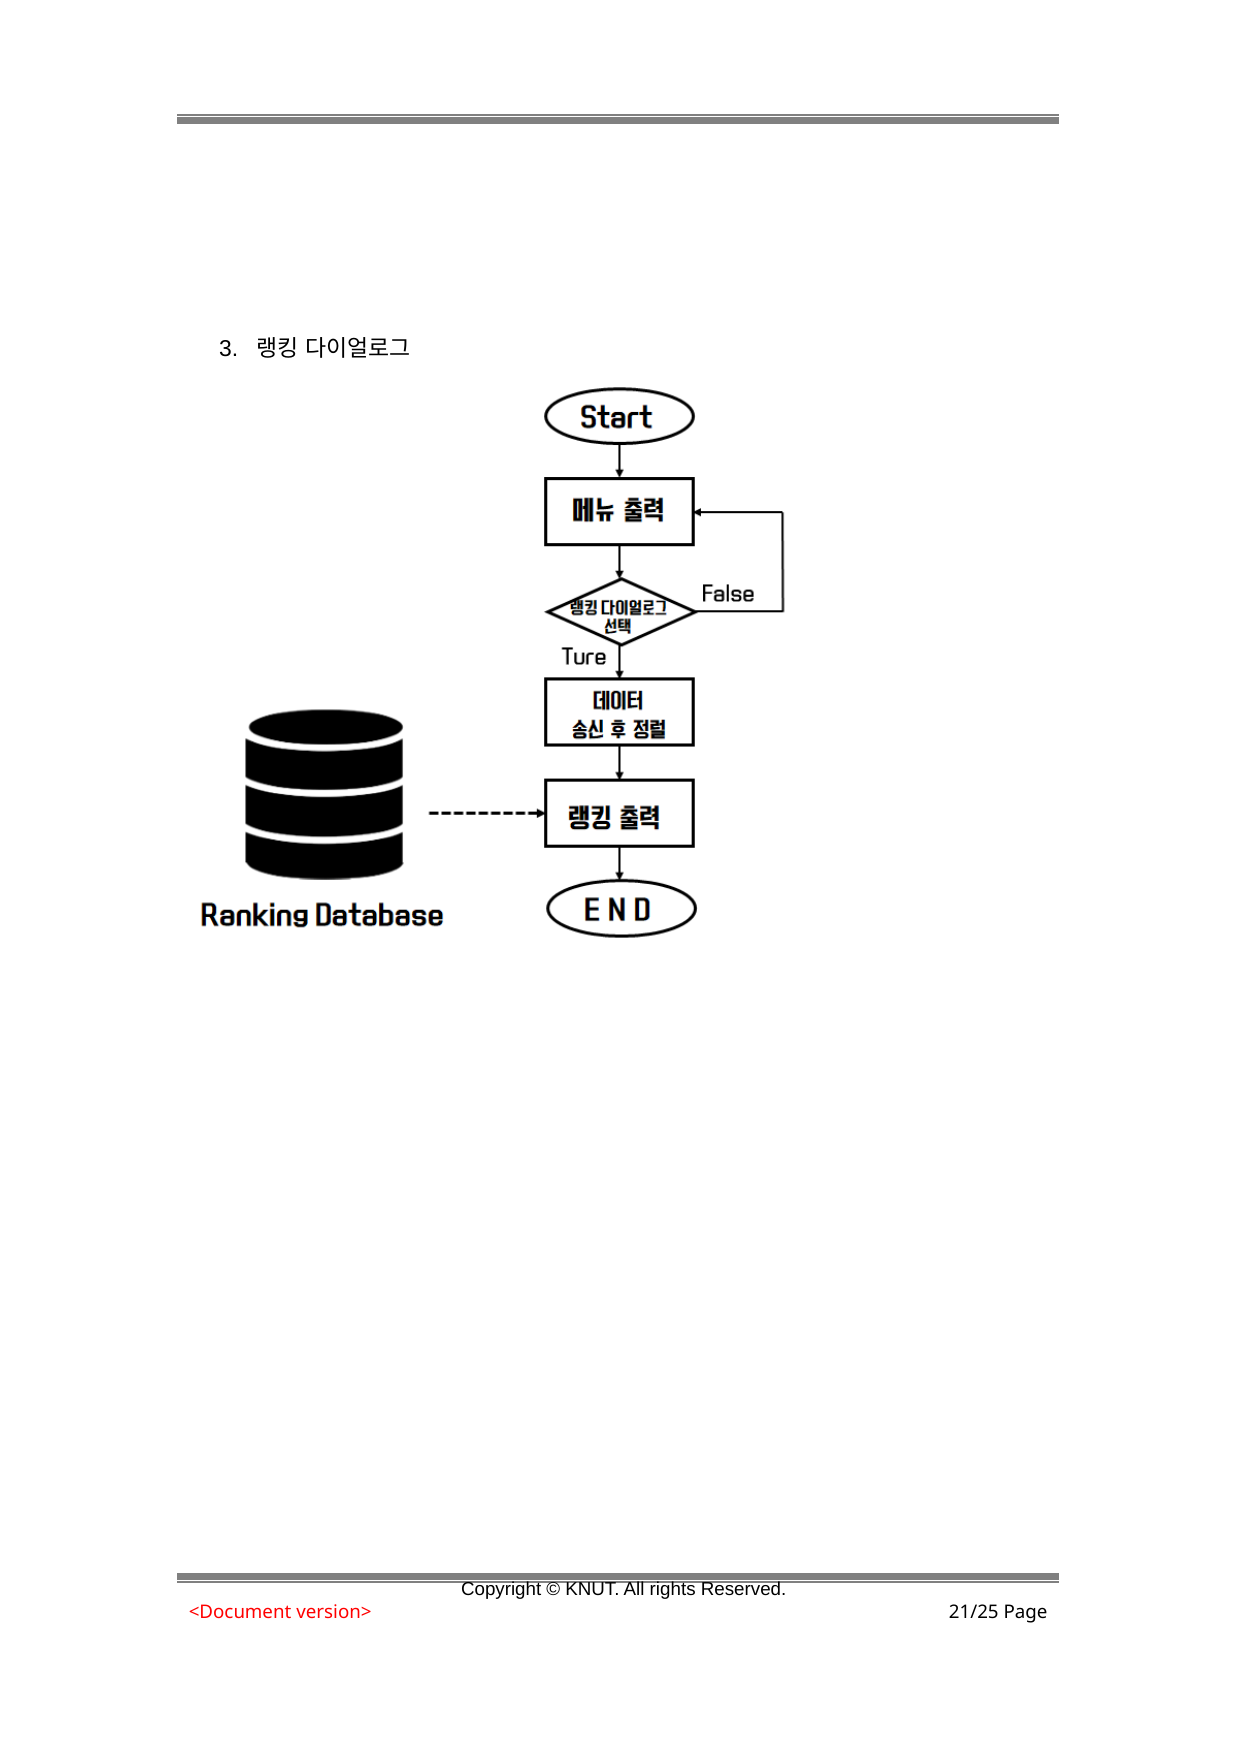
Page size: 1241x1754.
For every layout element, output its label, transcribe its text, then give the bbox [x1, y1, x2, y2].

list 랭킹 다이얼로그 [219, 327, 1063, 365]
picture [177, 381, 899, 949]
